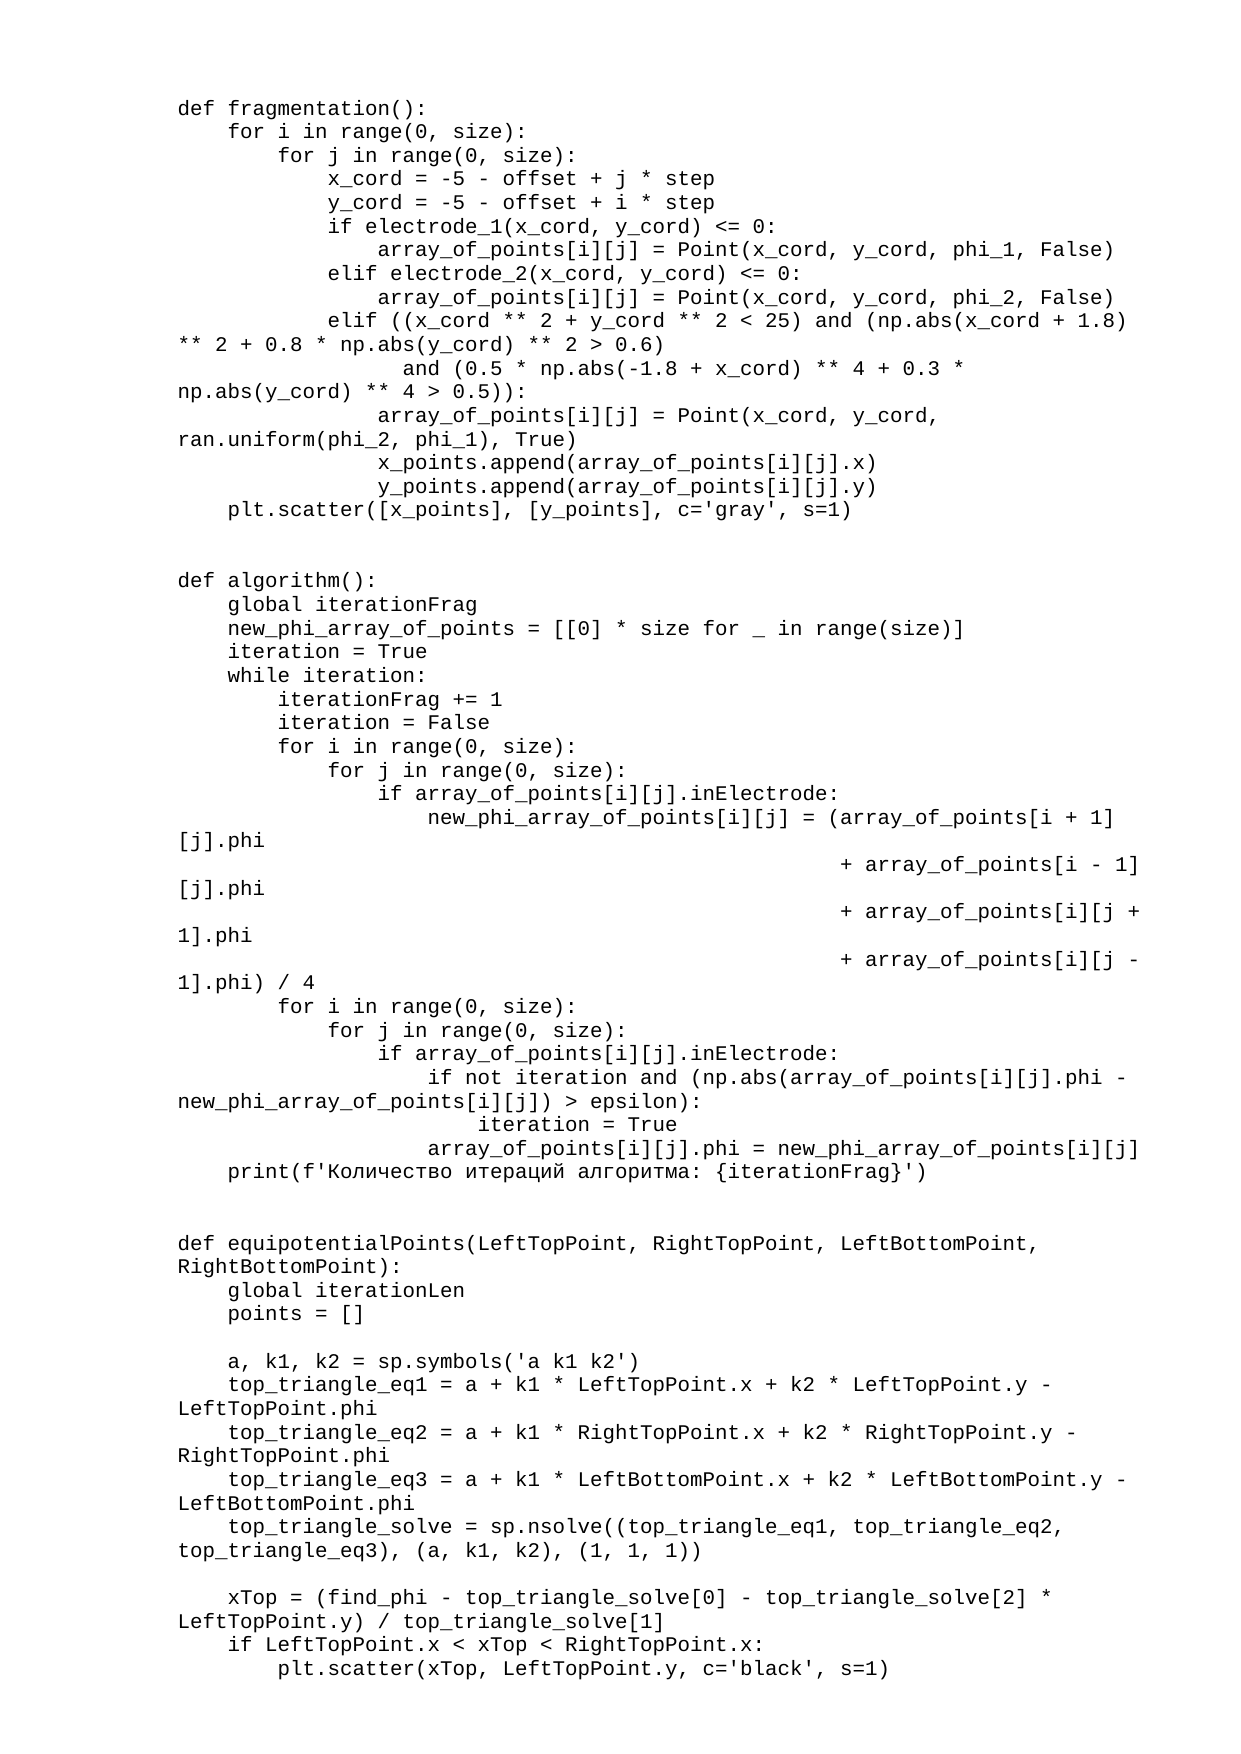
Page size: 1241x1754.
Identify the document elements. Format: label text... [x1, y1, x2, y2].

text new_phi_array_of_points[i][j] = (array_of_points[i + 1][j].phi [177, 807, 1152, 854]
text elif ((x_cord ** 2 + y_cord ** 2 < 25) and (np.abs(x_cord + 1.8) ** 2 + 0.8 * np.abs(y_cord) ** 2 > 0.6) [177, 310, 1152, 358]
text x_cord = -5 - offset + j * step [177, 168, 1152, 192]
text print(f'Количество итераций алгоритма: {iterationFrag}') [177, 1162, 1152, 1185]
text for j in range(0, size): [177, 759, 1152, 783]
text if LeftTopPoint.x < xTop < RightTopPoint.x: [177, 1634, 1152, 1658]
text elif electrode_2(x_cord, y_cord) <= 0: [177, 263, 1152, 287]
text array_of_points[i][j] = Point(x_cord, y_cord, phi_1, False) [177, 239, 1152, 263]
text array_of_points[i][j] = Point(x_cord, y_cord, ran.uniform(phi_2, phi_1), True) [177, 405, 1152, 452]
text iteration = True [177, 1114, 1152, 1138]
text for i in range(0, size): [177, 996, 1152, 1020]
text if not iteration and (np.abs(array_of_points[i][j].phi - new_phi_array_of_points[i][j]) > epsilon): [177, 1067, 1152, 1114]
text for i in range(0, size): [177, 121, 1152, 145]
text global iterationLen [177, 1280, 1152, 1303]
text plt.scatter([x_points], [y_points], c='gray', s=1) [177, 499, 1152, 523]
text def algorithm(): [177, 570, 1152, 594]
text global iterationFrag [177, 594, 1152, 618]
text + array_of_points[i][j - 1].phi) / 4 [177, 949, 1152, 996]
text if electrode_1(x_cord, y_cord) <= 0: [177, 216, 1152, 239]
text + array_of_points[i - 1][j].phi [177, 854, 1152, 901]
text top_triangle_solve = sp.nsolve((top_triangle_eq1, top_triangle_eq2, top_triangle_eq3), (a, k1, k2), (1, 1, 1)) [177, 1516, 1152, 1563]
text def fragmentation(): [177, 97, 1152, 121]
text iteration = True [177, 641, 1152, 665]
text new_phi_array_of_points = [[0] * size for _ in range(size)] [177, 618, 1152, 641]
text x_points.append(array_of_points[i][j].x) [177, 452, 1152, 476]
text xTop = (find_phi - top_triangle_solve[0] - top_triangle_solve[2] * LeftTopPoint.y) / top_triangle_solve[1] [177, 1587, 1152, 1634]
text for i in range(0, size): [177, 736, 1152, 759]
text plt.scatter(xTop, LeftTopPoint.y, c='black', s=1) [177, 1658, 1152, 1682]
text y_points.append(array_of_points[i][j].y) [177, 476, 1152, 499]
text a, k1, k2 = sp.symbols('a k1 k2') [177, 1351, 1152, 1374]
text + array_of_points[i][j + 1].phi [177, 901, 1152, 949]
text top_triangle_eq1 = a + k1 * LeftTopPoint.x + k2 * LeftTopPoint.y - LeftTopPoint.phi [177, 1374, 1152, 1422]
text for j in range(0, size): [177, 1020, 1152, 1043]
text and (0.5 * np.abs(-1.8 + x_cord) ** 4 + 0.3 * np.abs(y_cord) ** 4 > 0.5)): [177, 358, 1152, 405]
text array_of_points[i][j] = Point(x_cord, y_cord, phi_2, False) [177, 287, 1152, 310]
text if array_of_points[i][j].inElectrode: [177, 1043, 1152, 1067]
text if array_of_points[i][j].inElectrode: [177, 783, 1152, 807]
text top_triangle_eq2 = a + k1 * RightTopPoint.x + k2 * RightTopPoint.y - RightTopPoint.phi [177, 1422, 1152, 1469]
text iteration = False [177, 712, 1152, 736]
text for j in range(0, size): [177, 145, 1152, 168]
text y_cord = -5 - offset + i * step [177, 192, 1152, 216]
text array_of_points[i][j].phi = new_phi_array_of_points[i][j] [177, 1138, 1152, 1162]
text iterationFrag += 1 [177, 689, 1152, 712]
text def equipotentialPoints(LeftTopPoint, RightTopPoint, LeftBottomPoint, RightBottomPoint): [177, 1232, 1152, 1280]
text while iteration: [177, 665, 1152, 689]
text top_triangle_eq3 = a + k1 * LeftBottomPoint.x + k2 * LeftBottomPoint.y - LeftBottomPoint.phi [177, 1469, 1152, 1516]
text points = [] [177, 1303, 1152, 1327]
